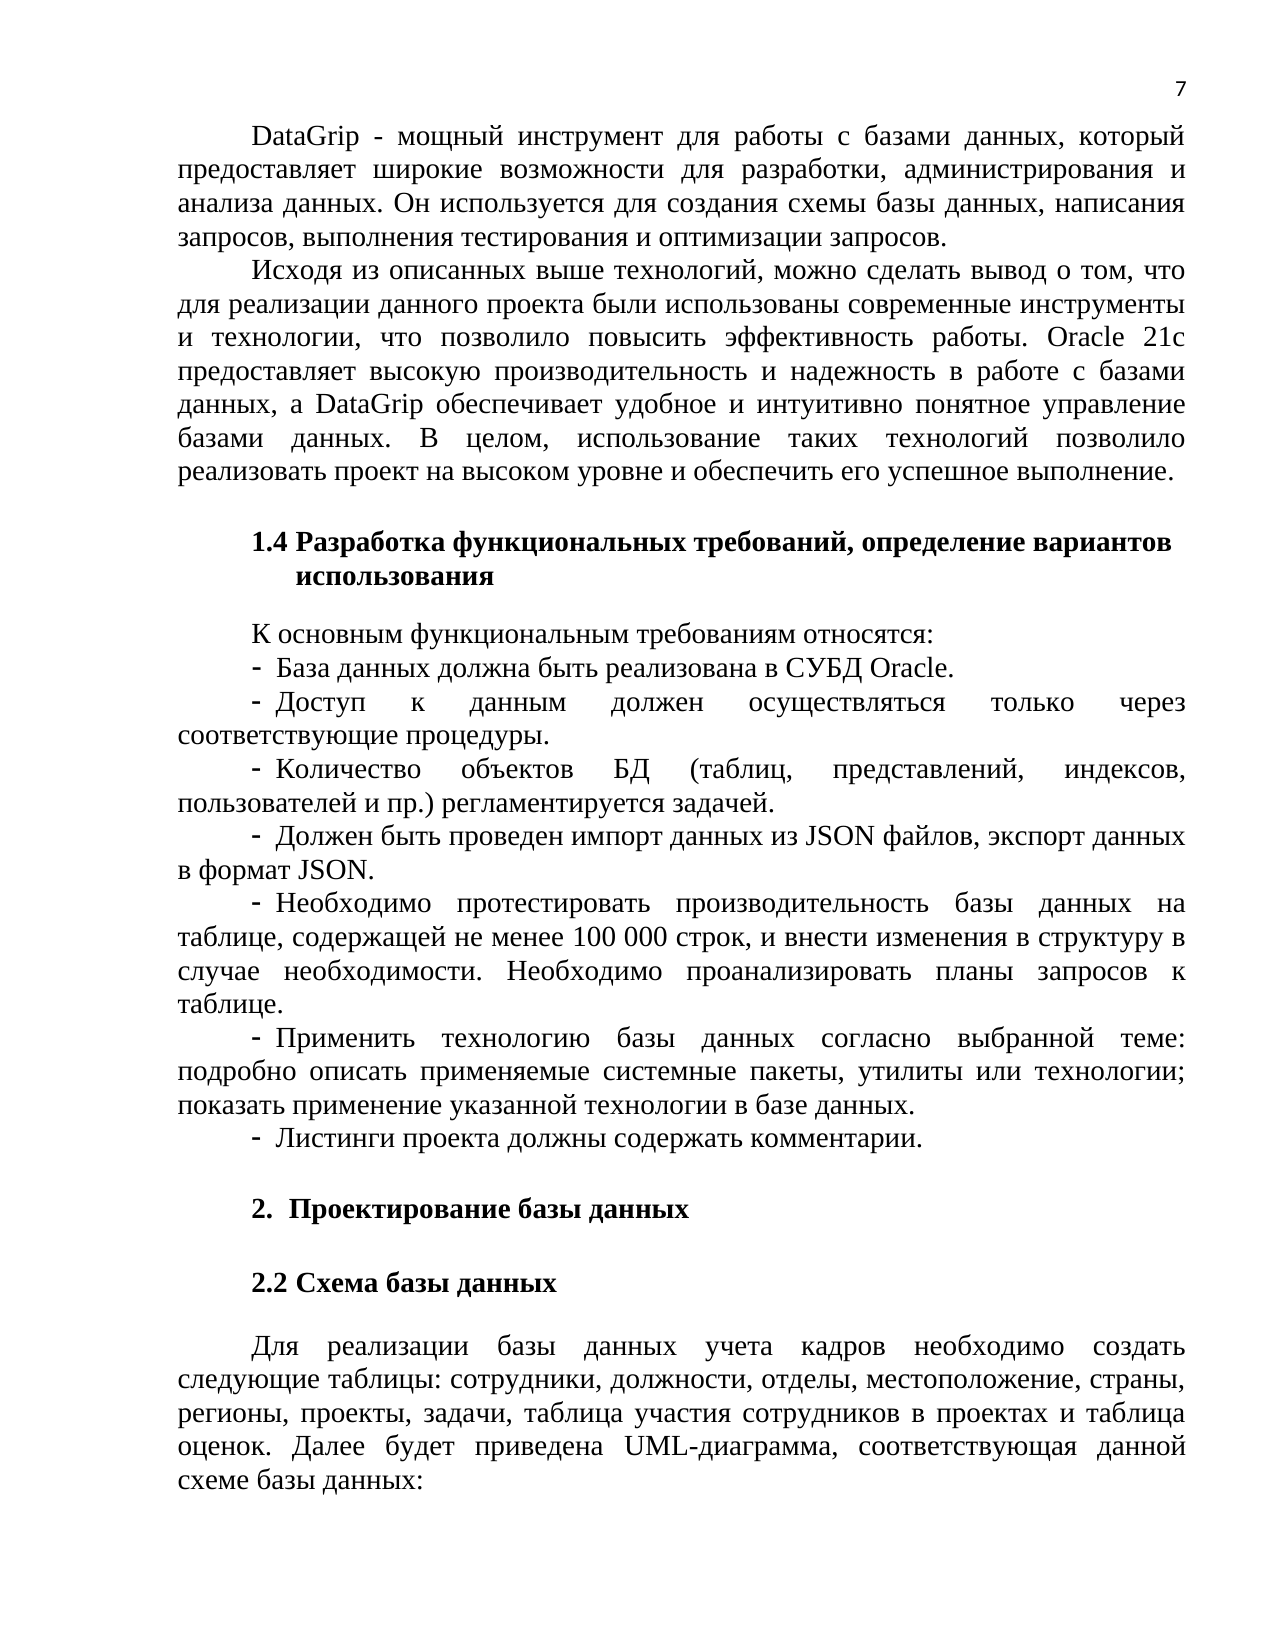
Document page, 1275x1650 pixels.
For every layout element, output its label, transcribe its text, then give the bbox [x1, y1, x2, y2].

list Проектирование базы данных [251, 1192, 1186, 1225]
list Доступ к данным должен осуществляться только через соответствующие процедуры. [177, 684, 1186, 751]
list Необходимо протестировать производительность базы данных на таблице, содержащей не менее 100 000 строк, и внести изменения в структуру в случае необходимости. Необходимо проанализировать планы запросов к таблице. [177, 885, 1186, 1020]
list Должен быть проведен импорт данных из JSON файлов, экспорт данных в формат JSON. [177, 818, 1186, 885]
text Разработка функциональных требований, определение вариантов использования [251, 524, 1186, 592]
text Для реализации базы данных учета кадров необходимо создать следующие таблицы: сотрудники, должности, отделы, местоположение, страны, регионы, проекты, задачи, таблица участия сотрудников в проектах и таблица оценок. Далее будет приведена UML-диаграмма, соответствующая данной схеме базы данных: [177, 1328, 1186, 1496]
list База данных должна быть реализована в СУБД Oracle. [252, 650, 1186, 684]
list Количество объектов БД (таблиц, представлений, индексов, пользователей и пр.) регламентируется задачей. [177, 751, 1186, 818]
text К основным функциональным требованиям относятся: [177, 617, 1186, 650]
list Применить технологию базы данных согласно выбранной теме: подробно описать применяемые системные пакеты, утилиты или технологии; показать применение указанной технологии в базе данных. [177, 1020, 1186, 1120]
text Схема базы данных [251, 1265, 1186, 1299]
list Листинги проекта должны содержать комментарии. [177, 1120, 1186, 1154]
